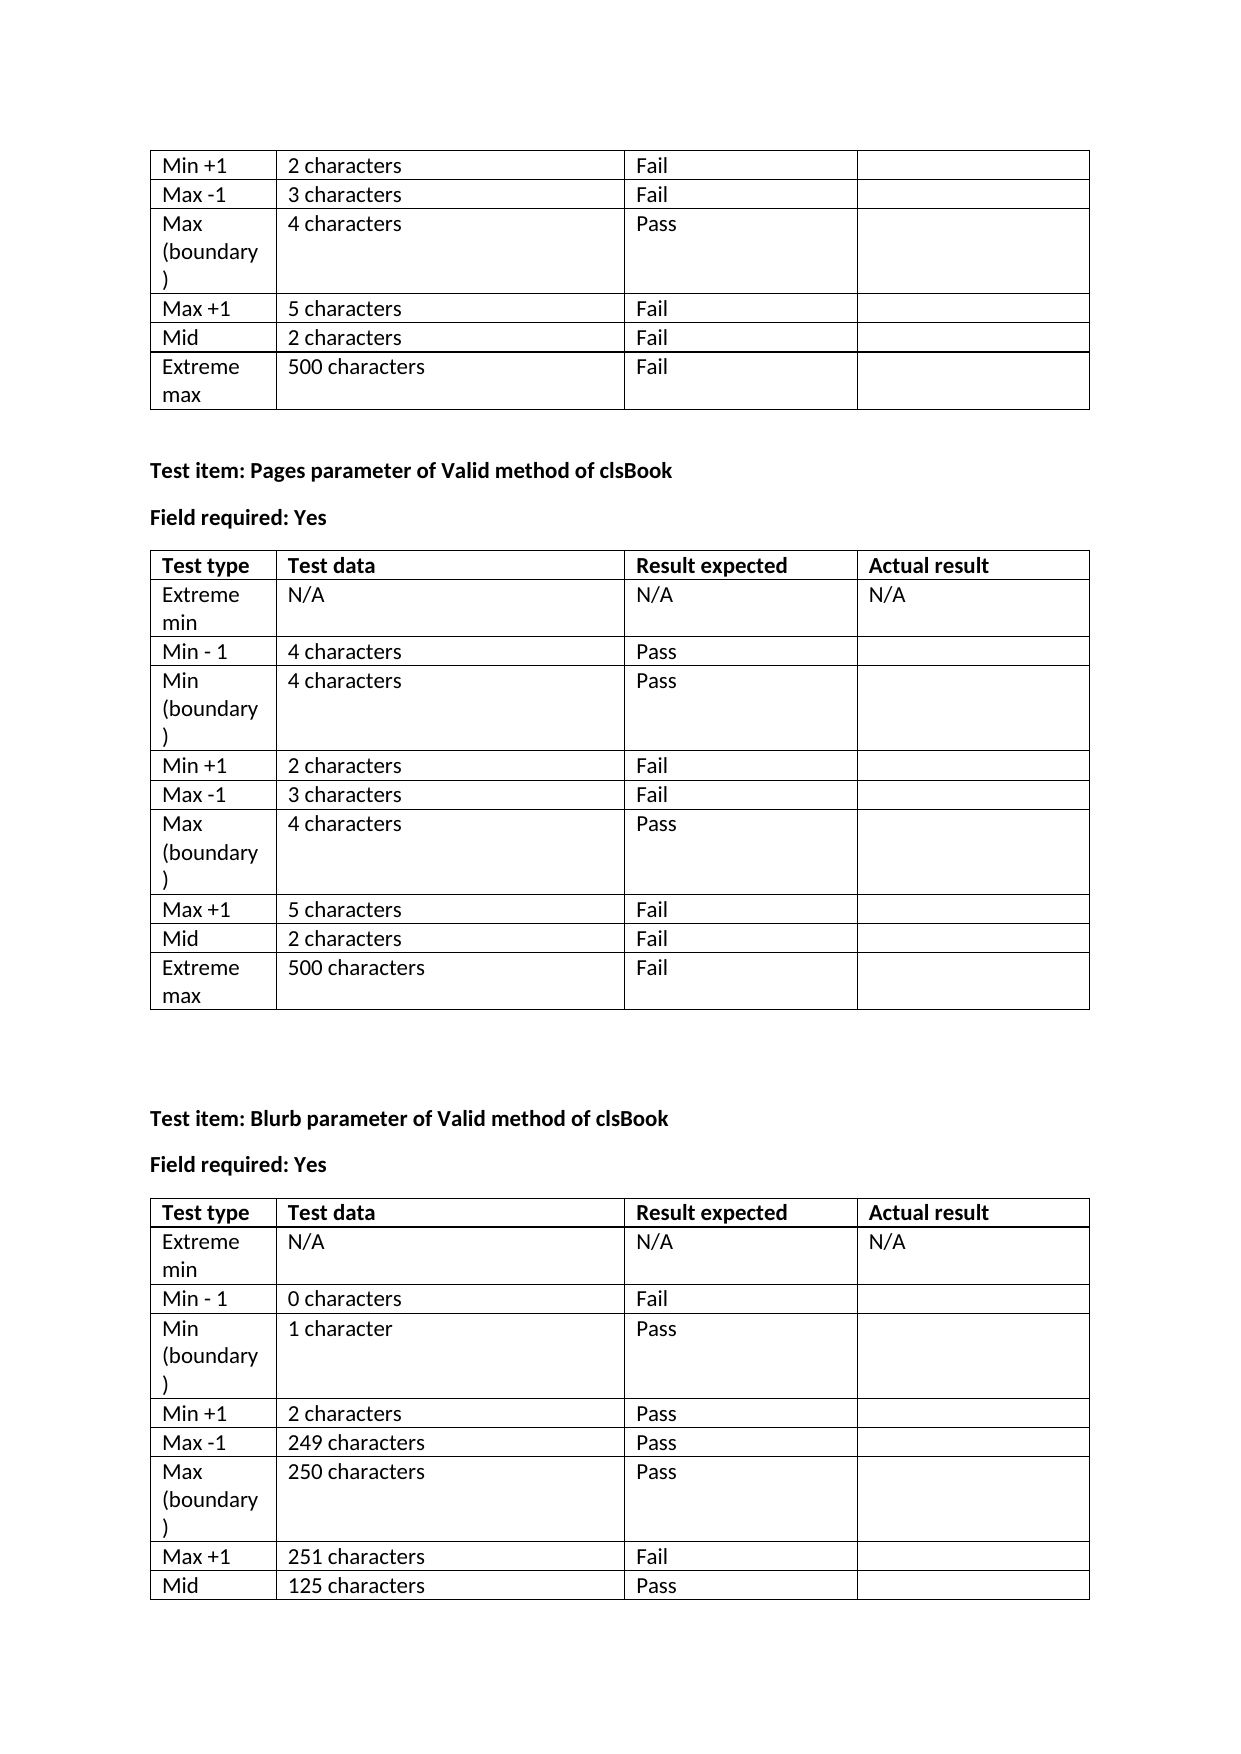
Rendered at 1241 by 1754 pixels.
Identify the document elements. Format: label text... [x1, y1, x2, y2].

table_cell 251 characters [277, 1542, 624, 1570]
table_cell Pass [625, 209, 857, 293]
text Test item: Blurb parameter of Valid method of clsBook [150, 1104, 1090, 1132]
table_cell Fail [625, 751, 857, 779]
table_cell Min +1 [151, 1399, 276, 1427]
table_cell [858, 151, 1089, 179]
table_cell N/A [277, 1228, 624, 1283]
table_header Actual result [858, 551, 1089, 579]
table_cell [858, 924, 1089, 952]
table_cell Extreme max [151, 953, 276, 1009]
table_cell [858, 895, 1089, 923]
table_cell Fail [625, 323, 857, 351]
table_header Test type [151, 551, 276, 579]
table_cell [858, 1428, 1089, 1456]
table_cell Fail [625, 1542, 857, 1570]
table_cell Fail [625, 1285, 857, 1313]
table_cell Min - 1 [151, 637, 276, 665]
table_cell Fail [625, 151, 857, 179]
table_cell 3 characters [277, 781, 624, 808]
table_cell Mid [151, 1571, 276, 1599]
table_cell Min +1 [151, 151, 276, 179]
table_cell Fail [625, 180, 857, 208]
table_cell Min (boundary) [151, 1314, 276, 1398]
table_header Result expected [625, 551, 857, 579]
table_cell Max -1 [151, 1428, 276, 1456]
table_cell Pass [625, 666, 857, 750]
table_cell 2 characters [277, 751, 624, 779]
table_cell Min (boundary) [151, 666, 276, 750]
table_header Actual result [858, 1199, 1089, 1226]
table_cell [858, 637, 1089, 665]
table_cell Max -1 [151, 781, 276, 808]
table_cell Pass [625, 1314, 857, 1398]
table_cell [858, 666, 1089, 750]
table_cell Fail [625, 924, 857, 952]
table_cell 4 characters [277, 666, 624, 750]
text Test item: Pages parameter of Valid method of clsBook [150, 456, 1090, 484]
table_cell 4 characters [277, 637, 624, 665]
table_cell [858, 180, 1089, 208]
table_cell N/A [277, 580, 624, 636]
table_cell 500 characters [277, 353, 624, 408]
table_cell Extreme min [151, 1228, 276, 1283]
table_cell 125 characters [277, 1571, 624, 1599]
table_cell N/A [858, 1228, 1089, 1283]
table_cell 5 characters [277, 895, 624, 923]
table_cell [858, 751, 1089, 779]
table_cell Min - 1 [151, 1285, 276, 1313]
table_cell 5 characters [277, 294, 624, 322]
table_cell Pass [625, 810, 857, 894]
table_cell Pass [625, 637, 857, 665]
table_cell 4 characters [277, 209, 624, 293]
table_cell Max (boundary) [151, 209, 276, 293]
table_cell [858, 953, 1089, 1009]
table_cell Pass [625, 1428, 857, 1456]
table_cell Fail [625, 895, 857, 923]
table_cell [858, 353, 1089, 408]
table_cell [858, 810, 1089, 894]
table_cell Max (boundary) [151, 1457, 276, 1541]
table_cell 2 characters [277, 1399, 624, 1427]
table_cell Max (boundary) [151, 810, 276, 894]
table_cell 0 characters [277, 1285, 624, 1313]
table_cell Max -1 [151, 180, 276, 208]
table_cell Fail [625, 781, 857, 808]
table_cell Max +1 [151, 294, 276, 322]
table_cell 249 characters [277, 1428, 624, 1456]
text Field required: Yes [150, 503, 1090, 531]
table_cell 500 characters [277, 953, 624, 1009]
text Field required: Yes [150, 1151, 1090, 1178]
table_cell [858, 323, 1089, 351]
table_cell Min +1 [151, 751, 276, 779]
table_cell Extreme max [151, 353, 276, 408]
table_header Test data [277, 1199, 624, 1226]
table_header Test type [151, 1199, 276, 1226]
table_cell [858, 1399, 1089, 1427]
table_cell 1 character [277, 1314, 624, 1398]
table_cell N/A [858, 580, 1089, 636]
table_cell [858, 1457, 1089, 1541]
table_cell Mid [151, 924, 276, 952]
table_cell Max +1 [151, 1542, 276, 1570]
table_cell [858, 781, 1089, 808]
table_cell Pass [625, 1399, 857, 1427]
table_cell 2 characters [277, 323, 624, 351]
table_cell [858, 209, 1089, 293]
table_cell Pass [625, 1571, 857, 1599]
table_cell [858, 1285, 1089, 1313]
table_cell 3 characters [277, 180, 624, 208]
table_header Result expected [625, 1199, 857, 1226]
table_cell Max +1 [151, 895, 276, 923]
table_cell N/A [625, 1228, 857, 1283]
table_cell [858, 294, 1089, 322]
table_cell Extreme min [151, 580, 276, 636]
table_cell 2 characters [277, 924, 624, 952]
table_cell [858, 1571, 1089, 1599]
table_cell Fail [625, 294, 857, 322]
table_cell Pass [625, 1457, 857, 1541]
table_cell N/A [625, 580, 857, 636]
table_cell 250 characters [277, 1457, 624, 1541]
table_cell [858, 1542, 1089, 1570]
table_cell 2 characters [277, 151, 624, 179]
table_cell Mid [151, 323, 276, 351]
table_cell Fail [625, 953, 857, 1009]
table_header Test data [277, 551, 624, 579]
table_cell 4 characters [277, 810, 624, 894]
table_cell [858, 1314, 1089, 1398]
table_cell Fail [625, 353, 857, 408]
